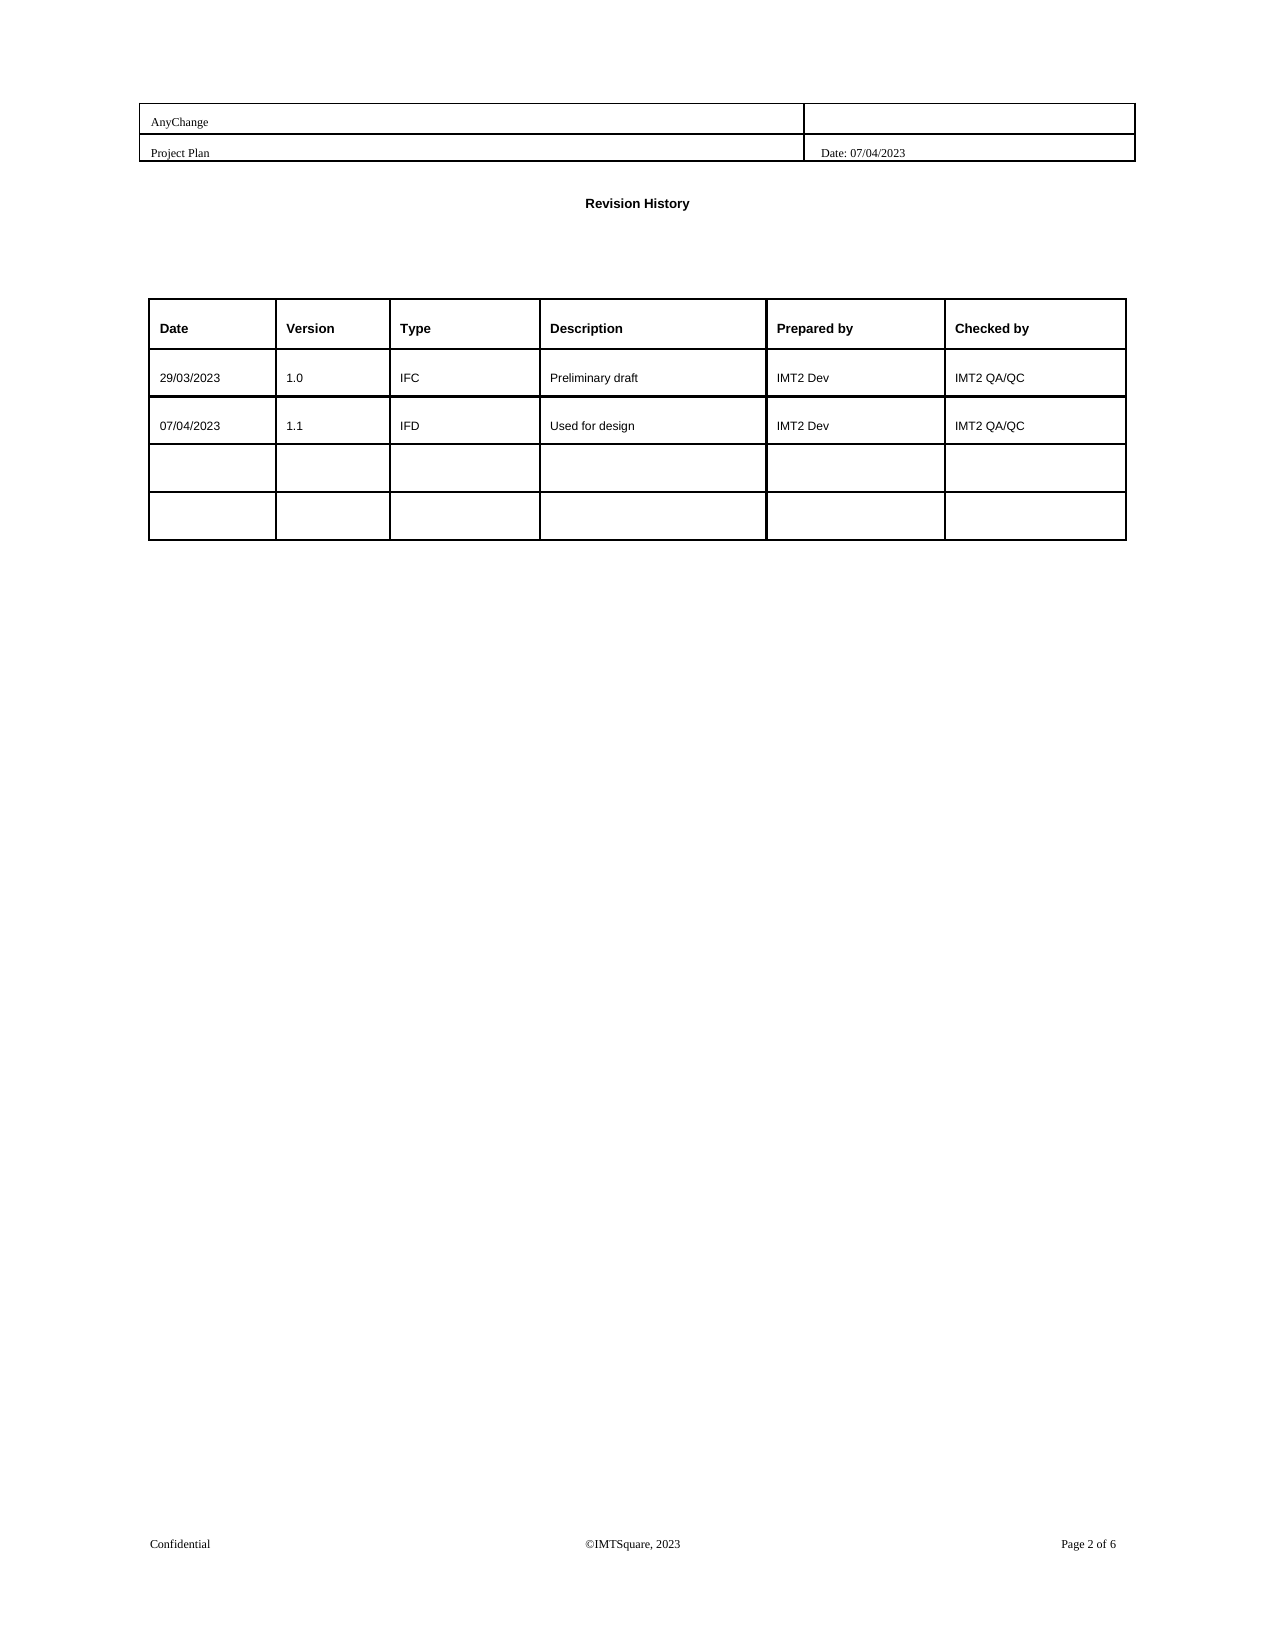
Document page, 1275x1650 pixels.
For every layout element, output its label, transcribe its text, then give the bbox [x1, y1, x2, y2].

table_cell [150, 493, 275, 539]
table_cell [768, 493, 944, 539]
table_cell [946, 445, 1125, 491]
table_cell IFD [391, 398, 539, 443]
table_cell [541, 445, 765, 491]
table_cell 1.1 [277, 398, 389, 443]
title Revision History [150, 186, 1125, 212]
table_cell 07/04/2023 [150, 398, 275, 443]
table_header Date [150, 300, 275, 347]
table_header Prepared by [768, 300, 944, 347]
table_cell [541, 493, 765, 539]
table_cell 29/03/2023 [150, 350, 275, 395]
table_cell [946, 493, 1125, 539]
table_cell [391, 445, 539, 491]
table_cell 1.0 [277, 350, 389, 395]
table_cell Used for design [541, 398, 765, 443]
table_cell IMT2 Dev [768, 398, 944, 443]
table_cell Preliminary draft [541, 350, 765, 395]
table_cell IFC [391, 350, 539, 395]
table_cell IMT2 Dev [768, 350, 944, 395]
table_cell [150, 445, 275, 491]
table_header Description [541, 300, 765, 347]
table_header Checked by [946, 300, 1125, 347]
table_cell [277, 445, 389, 491]
table_cell IMT2 QA/QC [946, 350, 1125, 395]
table_cell [277, 493, 389, 539]
table_header Type [391, 300, 539, 347]
table_cell IMT2 QA/QC [946, 398, 1125, 443]
table_header Version [277, 300, 389, 347]
table_cell [768, 445, 944, 491]
table_cell [391, 493, 539, 539]
